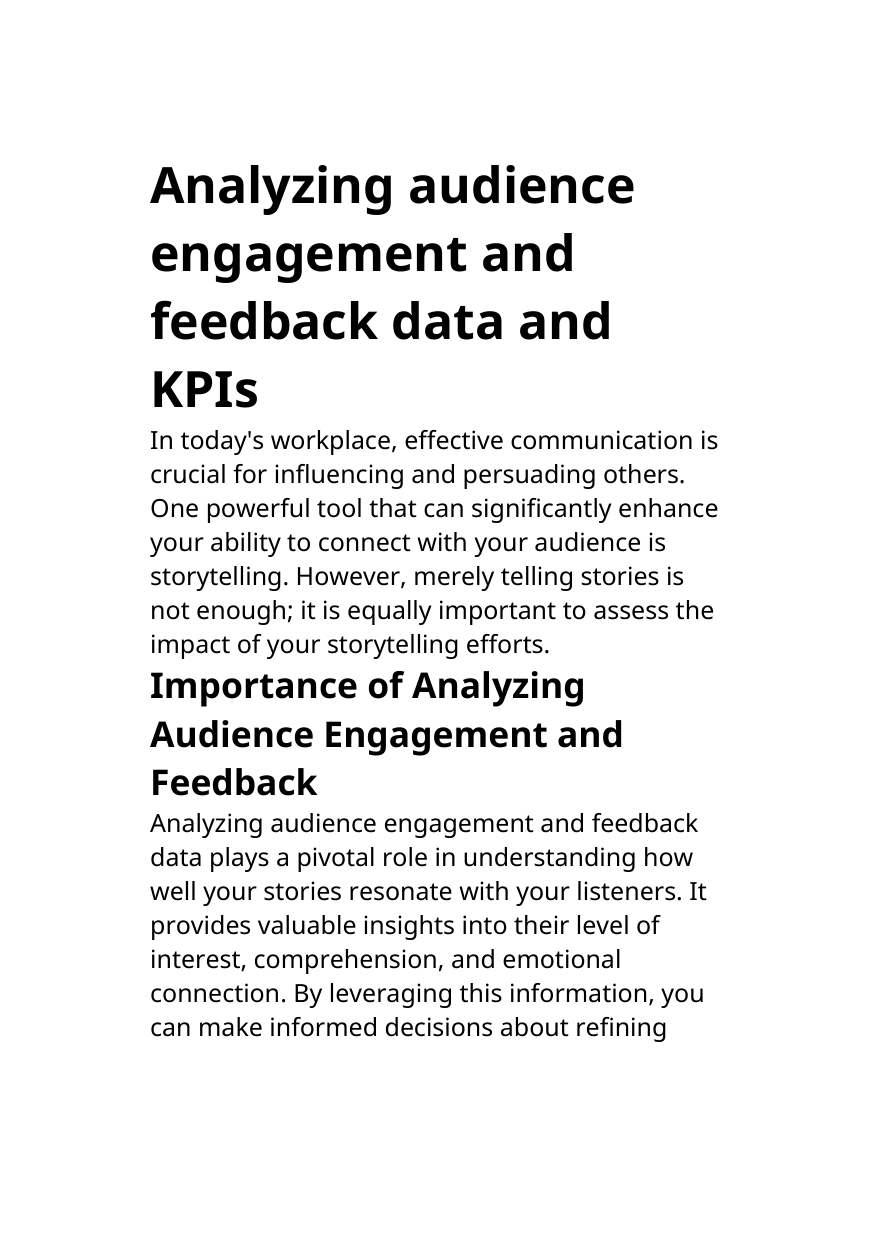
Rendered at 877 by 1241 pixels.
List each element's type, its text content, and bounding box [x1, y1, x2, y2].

text In today's workplace, effective communication is crucial for influencing and persuading others. One powerful tool that can significantly enhance your ability to connect with your audience is storytelling. However, merely telling stories is not enough; it is equally important to assess the impact of your storytelling efforts. [150, 422, 727, 661]
subtitle Importance of Analyzing Audience Engagement and Feedback [150, 661, 727, 806]
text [150, 806, 727, 1044]
subtitle Analyzing audience engagement and feedback data and KPIs [150, 150, 727, 422]
